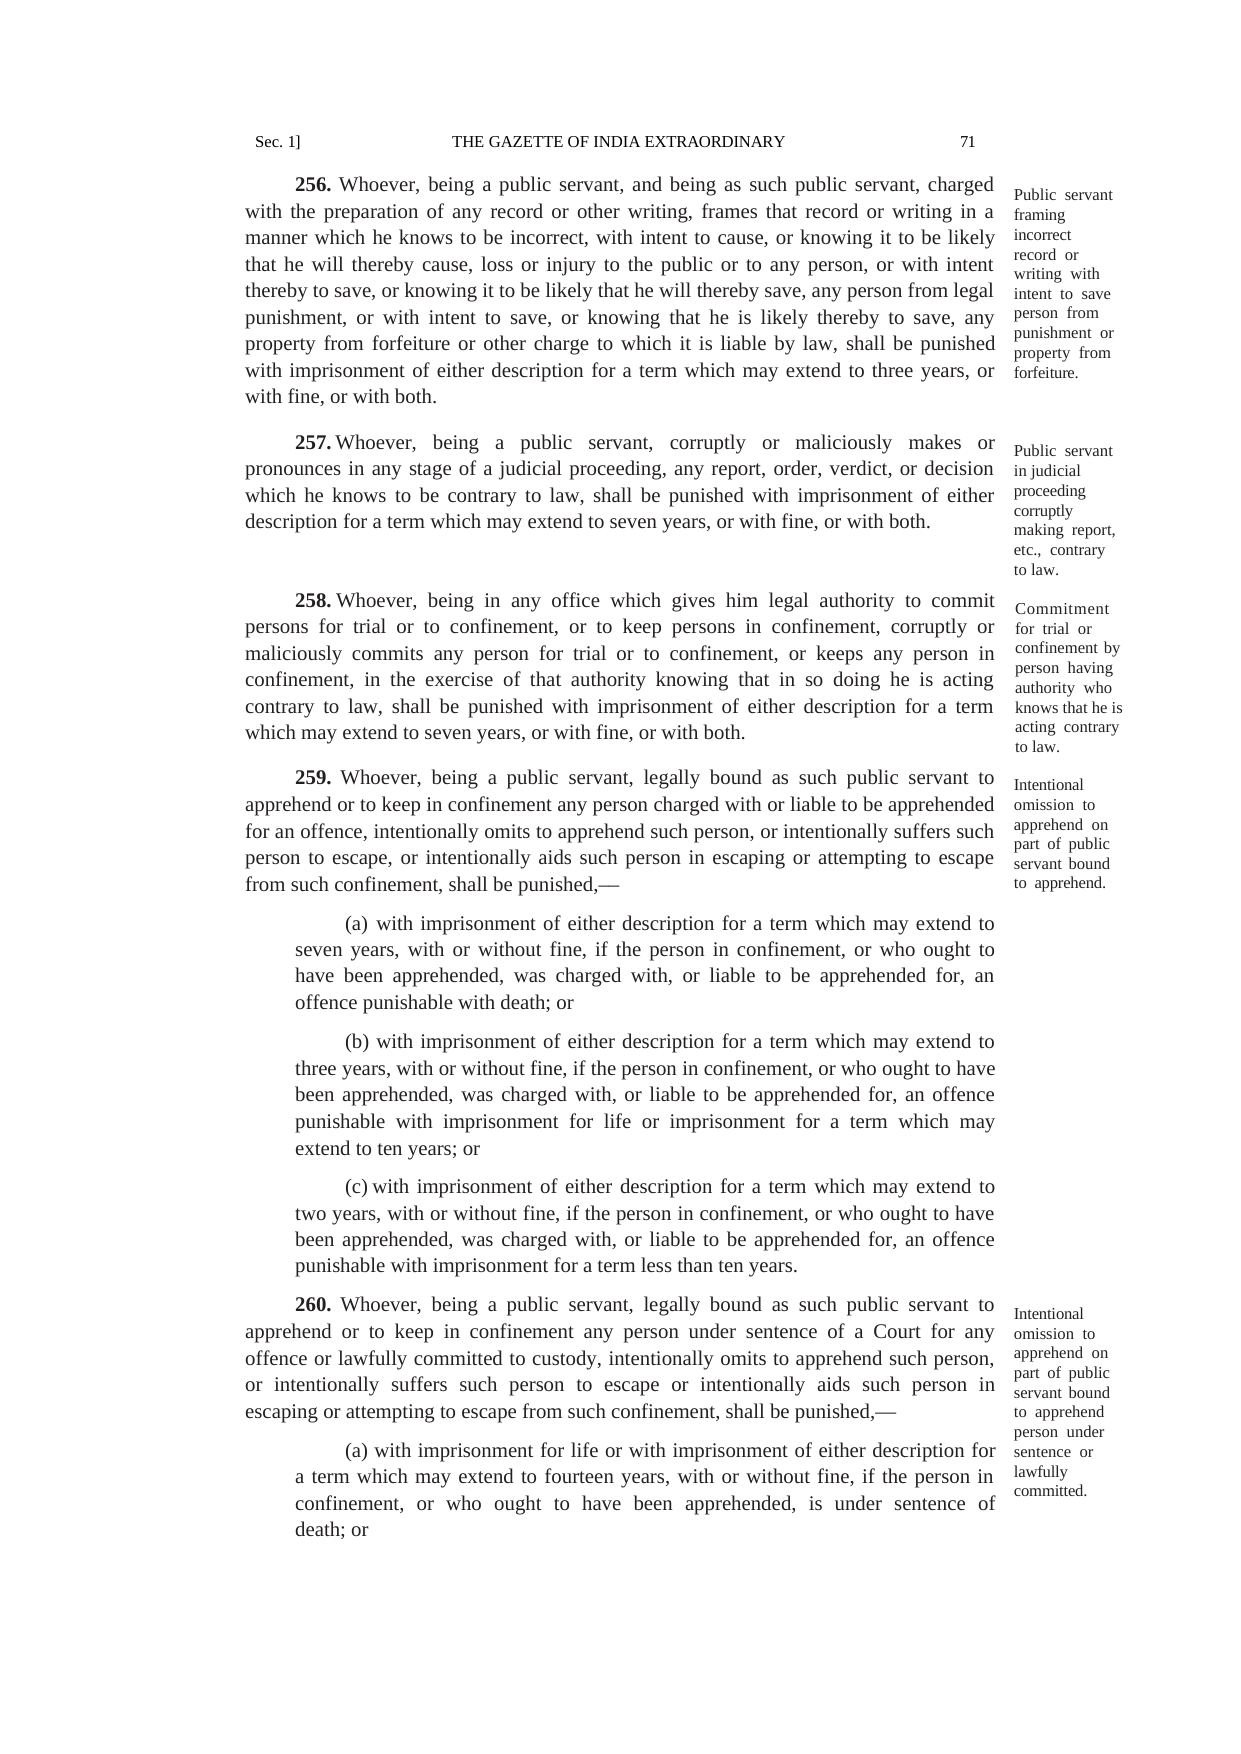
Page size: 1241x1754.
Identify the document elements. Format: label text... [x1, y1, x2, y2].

list with imprisonment of either description for a term which may extend to two years, with or without fine, if the person in confinement, or who ought to have been apprehended, was charged with, or liable to be apprehended for, an offence punishable with imprisonment for a term less than ten years. [295, 1174, 996, 1277]
text Public servant framing incorrect record or writing with intent to save person from punishment or property from forfeiture. [1014, 185, 1119, 382]
text Intentional omission to apprehend on part of public servant bound to apprehend. [1014, 775, 1116, 892]
list with imprisonment of either description for a term which may extend to three years, with or without fine, if the person in confinement, or who ought to have been apprehended, was charged with, or liable to be apprehended for, an offence punishable with imprisonment for life or imprisonment for a term which may extend to ten years; or [295, 1029, 995, 1159]
list Whoever, being a public servant, legally bound as such public servant to apprehend or to keep in confinement any person under sentence of a Court for any offence or lawfully committed to custody, intentionally omits to apprehend such person, or intentionally suffers such person to escape or intentionally aids such person in escaping or attempting to escape from such confinement, shall be punished,— [245, 1292, 996, 1423]
list with imprisonment of either description for a term which may extend to seven years, with or without fine, if the person in confinement, or who ought to have been apprehended, was charged with, or liable to be apprehended for, an offence punishable with death; or [295, 910, 996, 1014]
text Commitment for trial or confinement by person having authority who knows that he is acting contrary to law. [1015, 599, 1128, 756]
list Whoever, being in any office which gives him legal authority to commit persons for trial or to confinement, or to keep persons in confinement, corruptly or maliciously commits any person for trial or to confinement, or keeps any person in confinement, in the exercise of that authority knowing that in so doing he is acting contrary to law, shall be punished with imprisonment of either description for a term which may extend to seven years, or with fine, or with both. [245, 588, 996, 744]
text Public servant in judicial proceeding corruptly making report, etc., contrary to law. [1014, 441, 1120, 578]
list Whoever, being a public servant, and being as such public servant, charged with the preparation of any record or other writing, frames that record or writing in a manner which he knows to be incorrect, with intent to cause, or knowing it to be likely that he will thereby cause, loss or injury to the public or to any person, or with intent thereby to save, or knowing it to be likely that he will thereby save, any person from legal punishment, or with intent to save, or knowing that he is likely thereby to save, any property from forfeiture or other charge to which it is liable by law, shall be punished with imprisonment of either description for a term which may extend to three years, or with fine, or with both. [245, 172, 996, 408]
text Intentional omission to apprehend on part of public servant bound to apprehend person under sentence or lawfully committed. [1014, 1304, 1116, 1500]
list with imprisonment for life or with imprisonment of either description for a term which may extend to fourteen years, with or without fine, if the person in confinement, or who ought to have been apprehended, is under sentence of death; or [295, 1438, 996, 1541]
list Whoever, being a public servant, corruptly or maliciously makes or pronounces in any stage of a judicial proceeding, any report, order, verdict, or decision which he knows to be contrary to law, shall be punished with imprisonment of either description for a term which may extend to seven years, or with fine, or with both. [245, 429, 995, 533]
list Whoever, being a public servant, legally bound as such public servant to apprehend or to keep in confinement any person charged with or liable to be apprehended for an offence, intentionally omits to apprehend such person, or intentionally suffers such person to escape, or intentionally aids such person in escaping or attempting to escape from such confinement, shall be punished,–– [245, 765, 996, 896]
